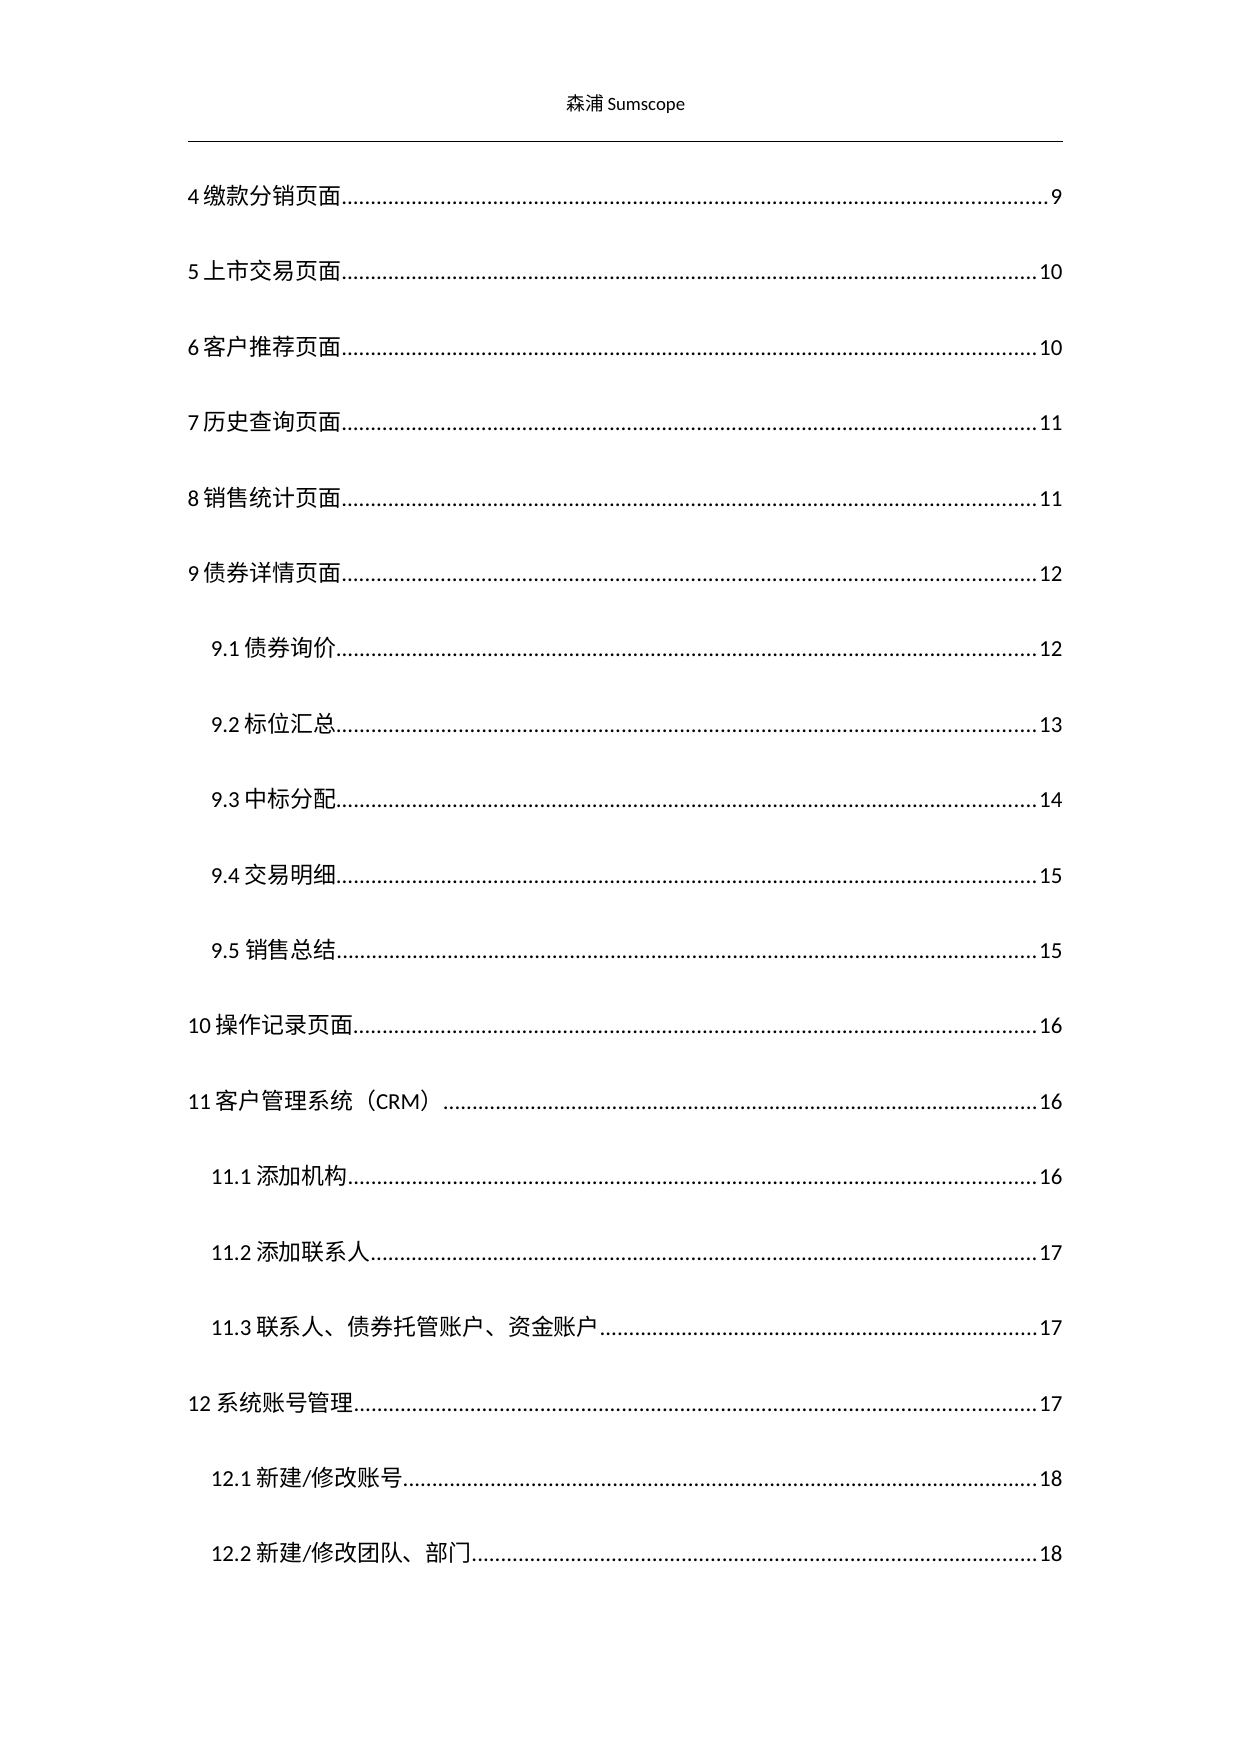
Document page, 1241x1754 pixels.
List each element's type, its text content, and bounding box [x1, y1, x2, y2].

text 12 系统账号管理 17 [187, 1369, 1063, 1434]
text 4缴款分销页面 9 [187, 162, 1063, 227]
text 11.3联系人、债券托管账户、资金账户 17 [211, 1293, 1063, 1358]
text 6客户推荐页面 10 [187, 313, 1063, 378]
text 11.1添加机构 16 [211, 1142, 1063, 1207]
text 9.5 销售总结 15 [211, 916, 1063, 981]
text 12.1 新建/修改账号 18 [211, 1444, 1063, 1509]
text 11客户管理系统（CRM） 16 [187, 1067, 1063, 1132]
text 9.1债券询价 12 [211, 614, 1063, 679]
text 9.4交易明细 15 [211, 841, 1063, 906]
text 5上市交易页面 10 [187, 237, 1063, 302]
text 11.2添加联系人 17 [211, 1218, 1063, 1283]
text 10操作记录页面 16 [187, 992, 1063, 1057]
text 9.2标位汇总 13 [211, 690, 1063, 755]
text 7历史查询页面 11 [187, 388, 1063, 453]
text 12.2 新建/修改团队、部门 18 [211, 1519, 1063, 1584]
text 9.3中标分配 14 [211, 765, 1063, 830]
text 8销售统计页面 11 [187, 464, 1063, 529]
text 9债券详情页面 12 [187, 539, 1063, 604]
